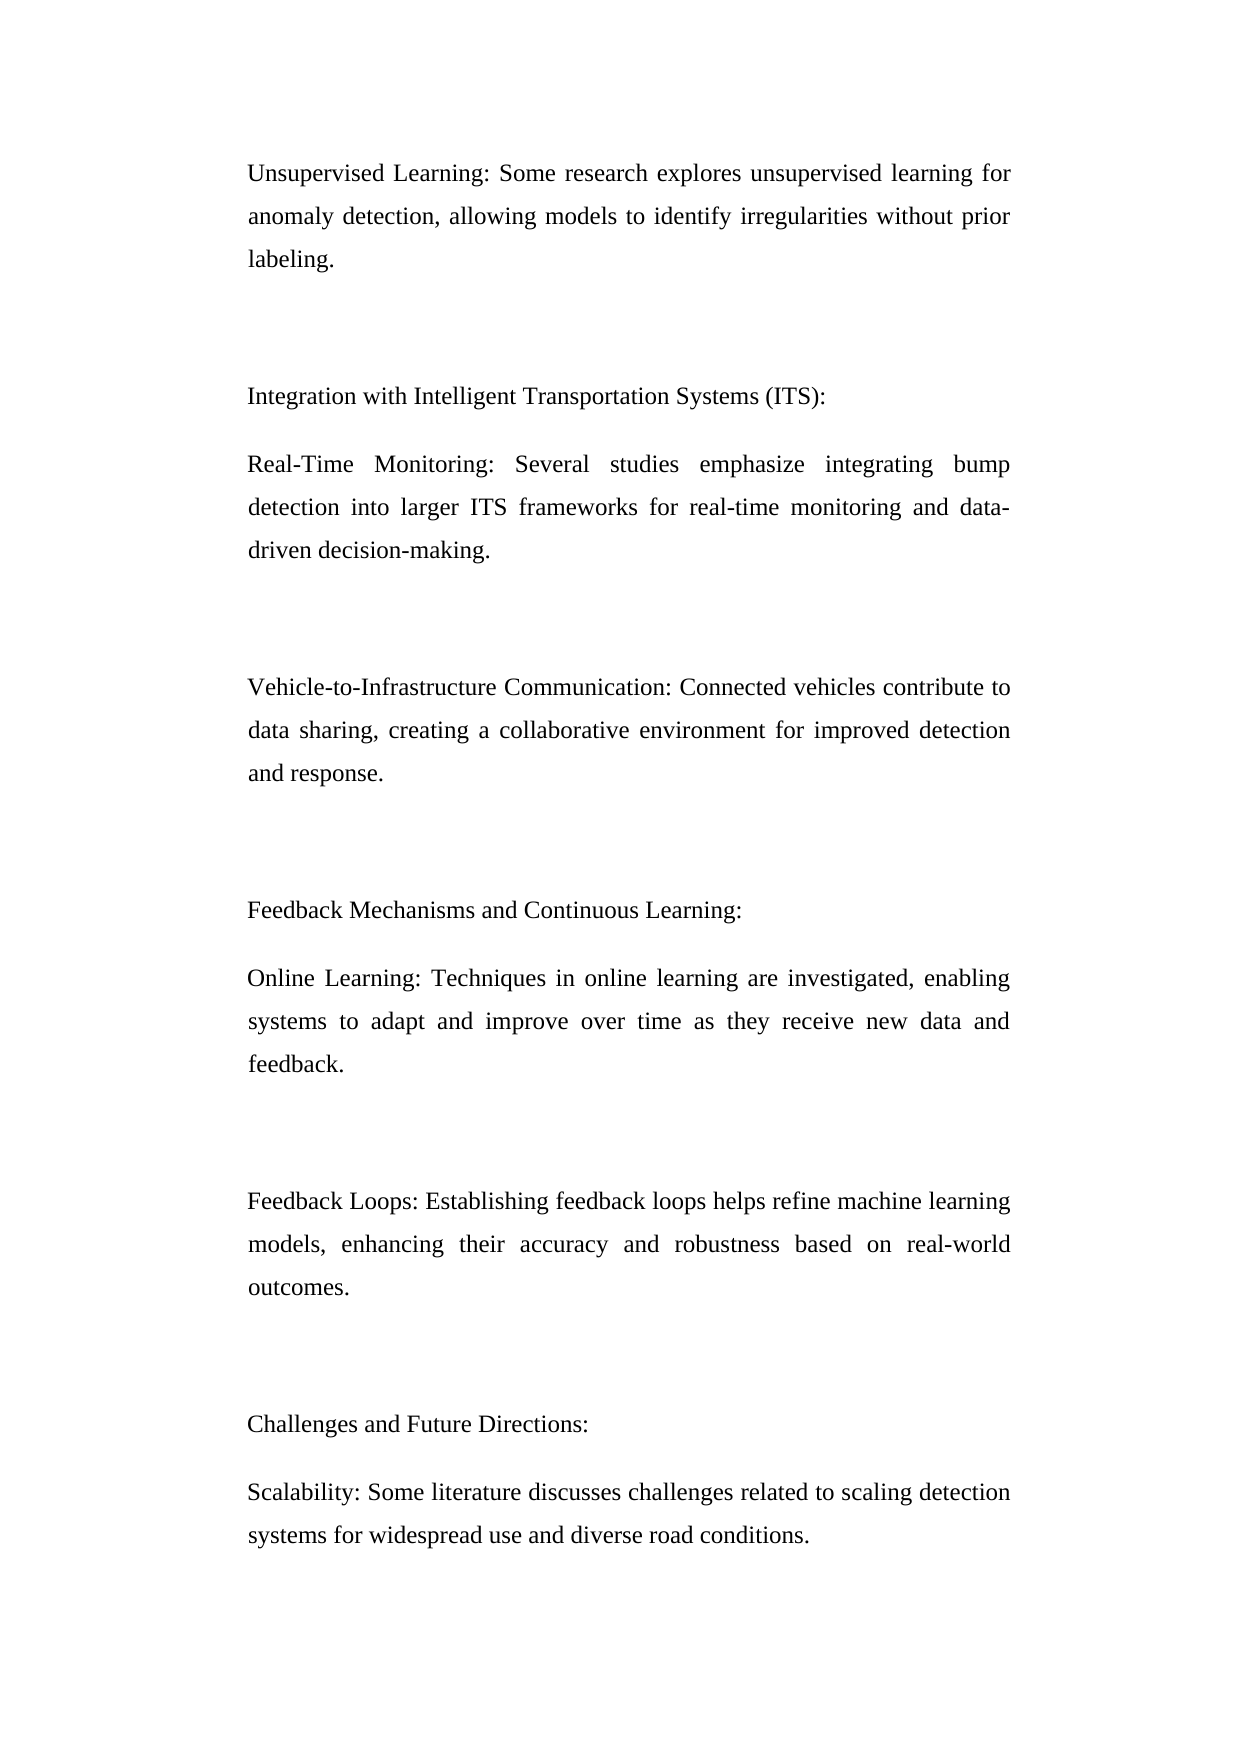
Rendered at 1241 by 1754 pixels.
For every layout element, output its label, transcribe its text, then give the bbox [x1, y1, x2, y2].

text Unsupervised Learning: Some research explores unsupervised learning for anomaly detection, allowing models to identify irregularities without prior labeling. [247, 158, 1011, 273]
text Real-Time Monitoring: Several studies emphasize integrating bump detection into larger ITS frameworks for real-time monitoring and data-driven decision-making. [247, 449, 1011, 564]
text Feedback Mechanisms and Continuous Learning: [247, 895, 1011, 923]
text Scalability: Some literature discusses challenges related to scaling detection systems for widespread use and diverse road conditions. [247, 1477, 1011, 1549]
text Online Learning: Techniques in online learning are investigated, enabling systems to adapt and improve over time as they receive new data and feedback. [247, 963, 1011, 1078]
text Integration with Intelligent Transportation Systems (ITS): [247, 381, 1011, 409]
text Vehicle-to-Infrastructure Communication: Connected vehicles contribute to data sharing, creating a collaborative environment for improved detection and response. [247, 672, 1011, 787]
text Challenges and Future Directions: [247, 1409, 1011, 1437]
text Feedback Loops: Establishing feedback loops helps refine machine learning models, enhancing their accuracy and robustness based on real-world outcomes. [247, 1186, 1011, 1301]
